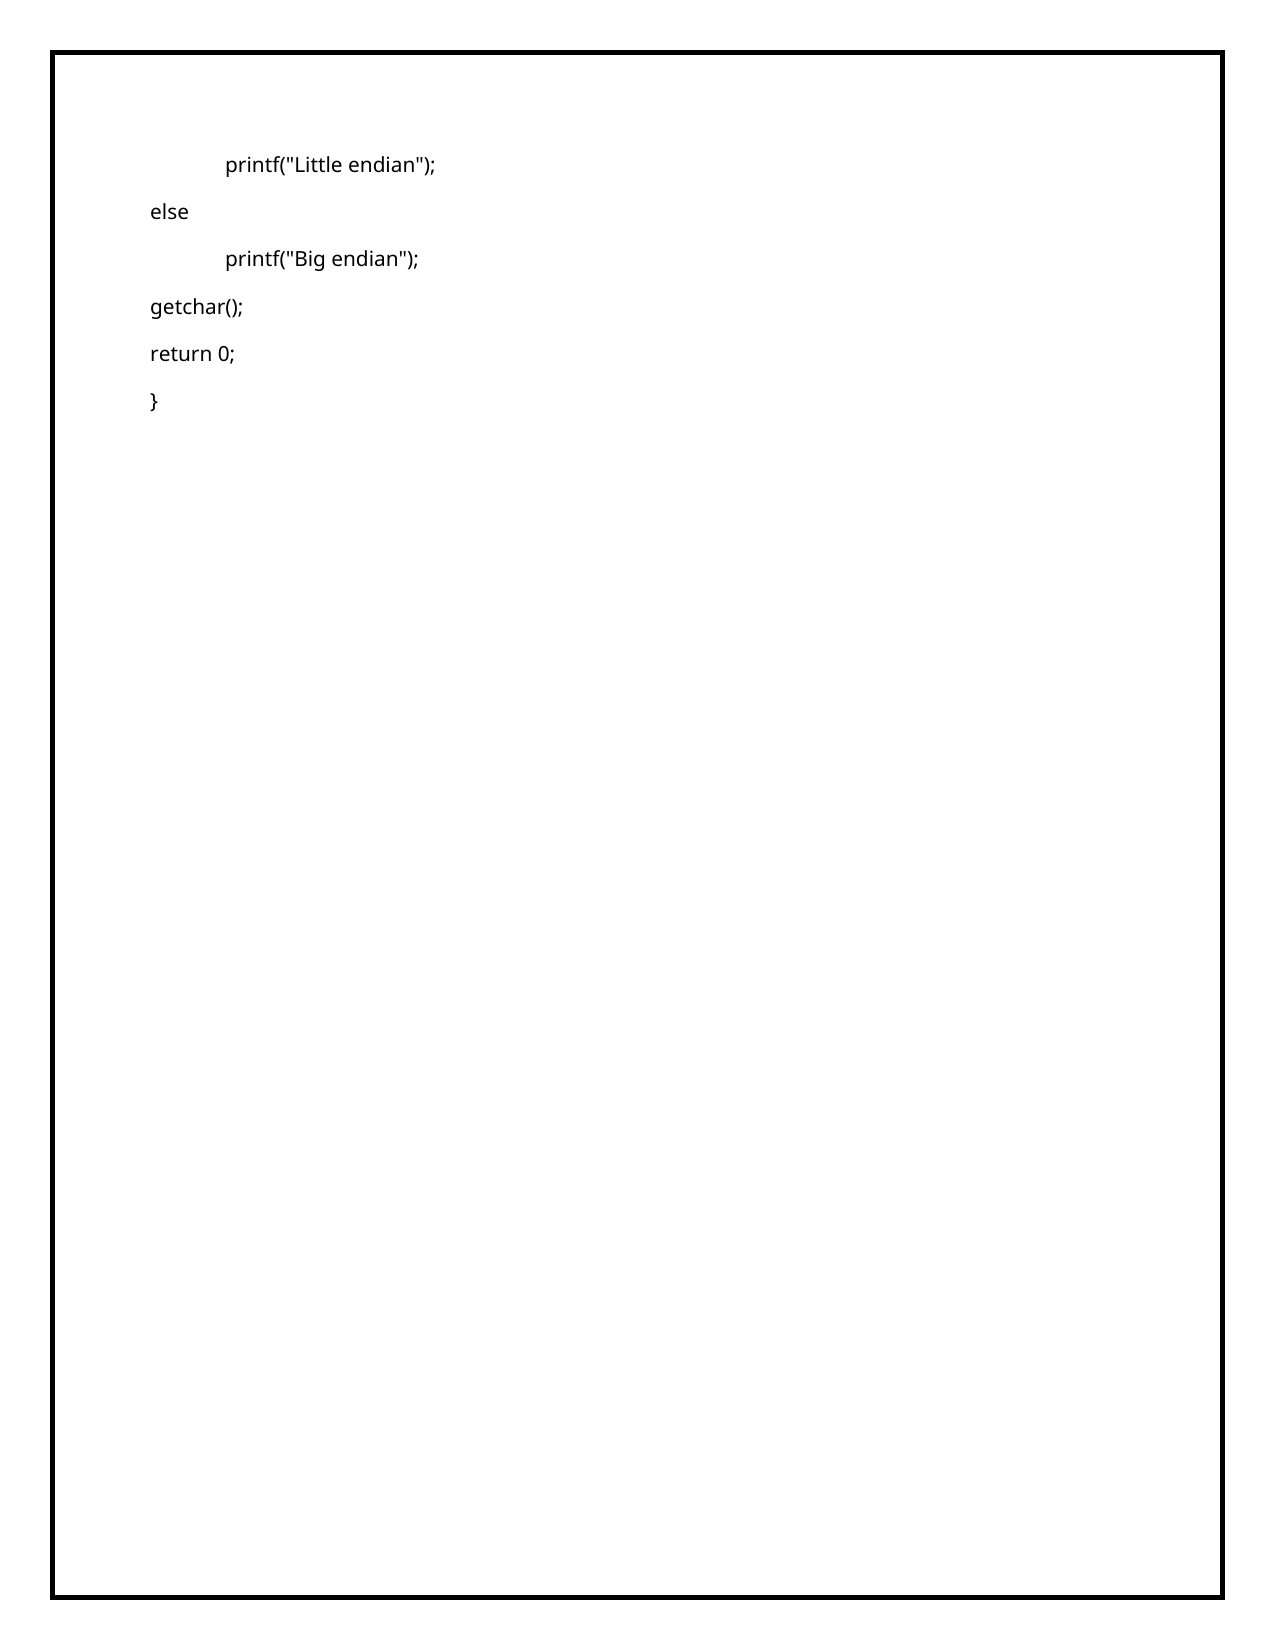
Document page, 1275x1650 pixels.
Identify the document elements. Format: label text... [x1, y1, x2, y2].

text return 0; [150, 339, 1125, 368]
text printf("Little endian"); [150, 150, 1125, 178]
text } [150, 386, 1125, 415]
text getchar(); [150, 292, 1125, 320]
text else [150, 197, 1125, 226]
text printf("Big endian"); [150, 244, 1125, 273]
